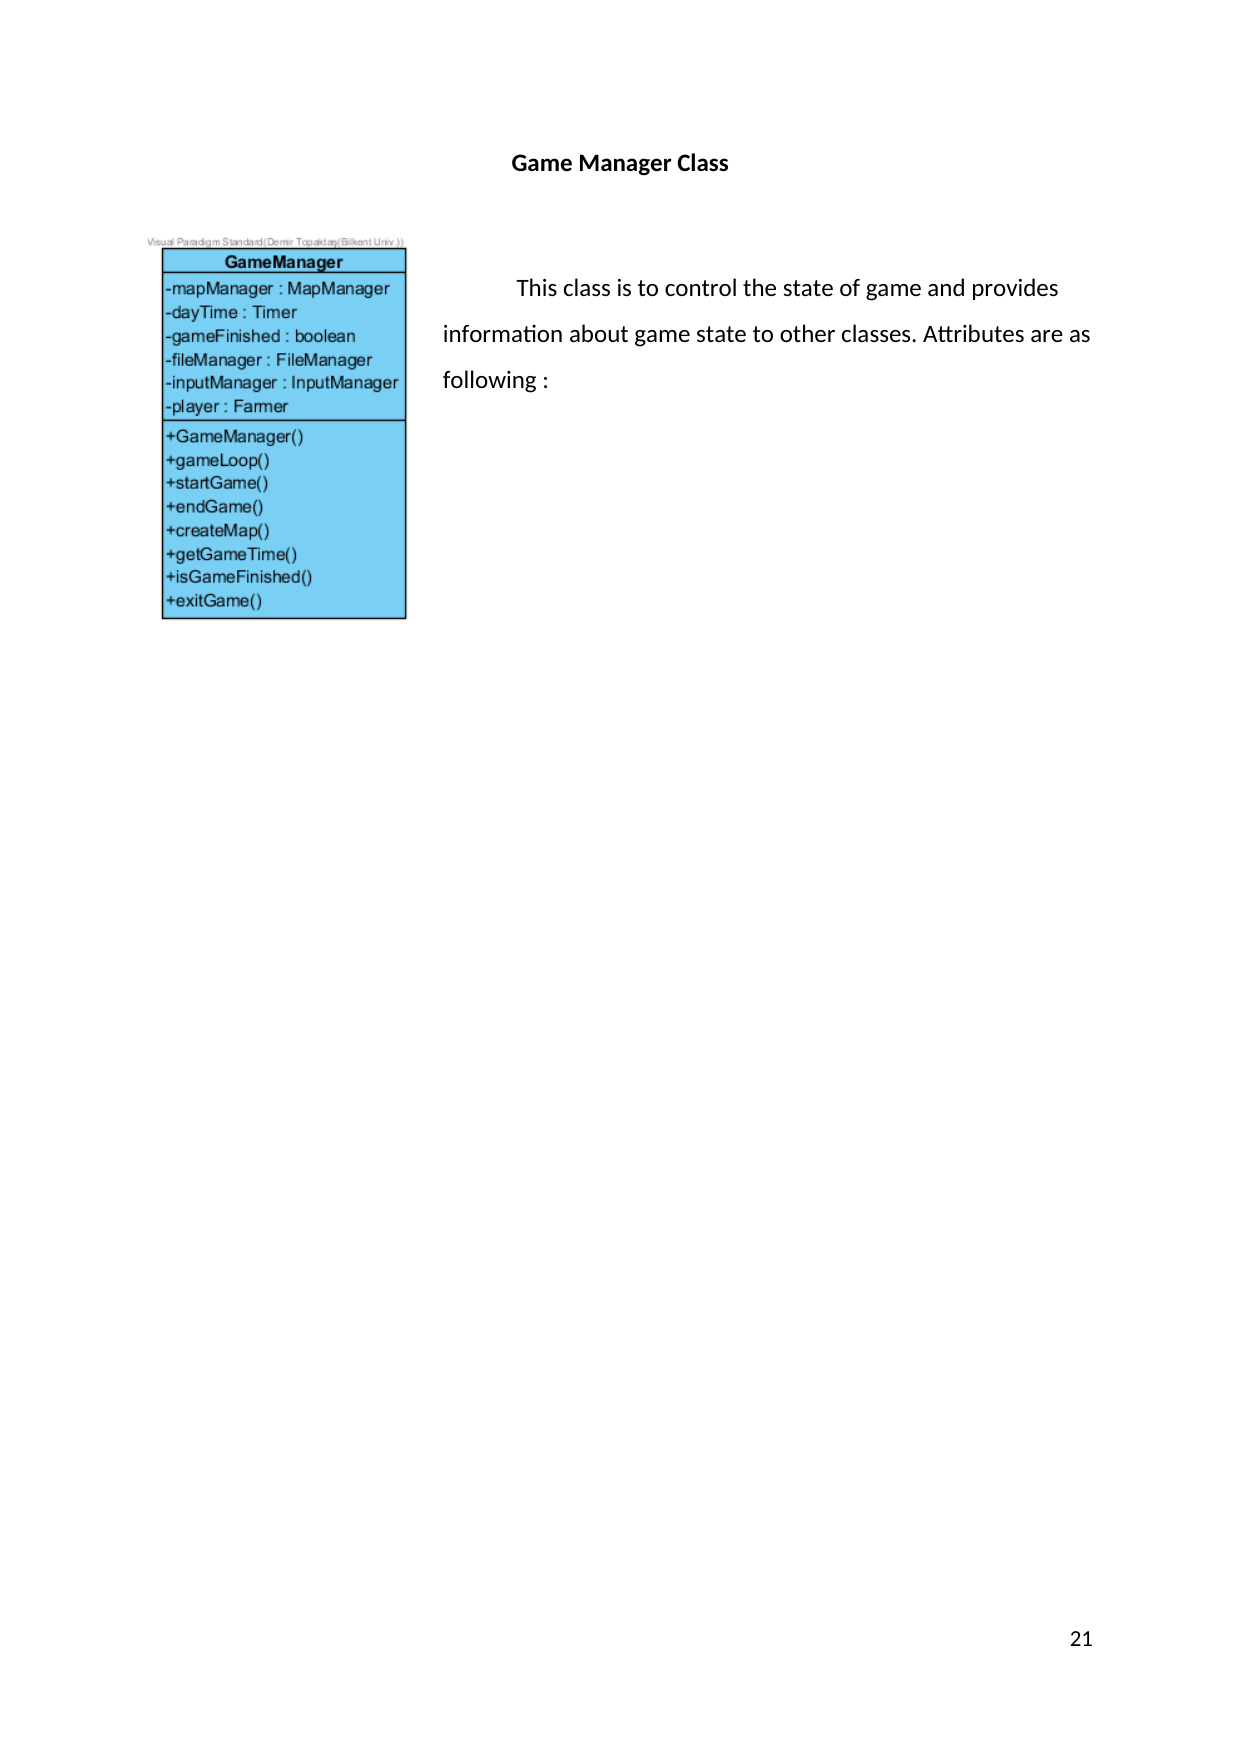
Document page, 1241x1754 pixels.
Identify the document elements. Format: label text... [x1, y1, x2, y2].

text Game Manager Class [148, 148, 1093, 178]
text This class is to control the state of game and provides information about game state to other classes. Attributes are as following : [424, 272, 1093, 394]
picture [147, 233, 424, 638]
